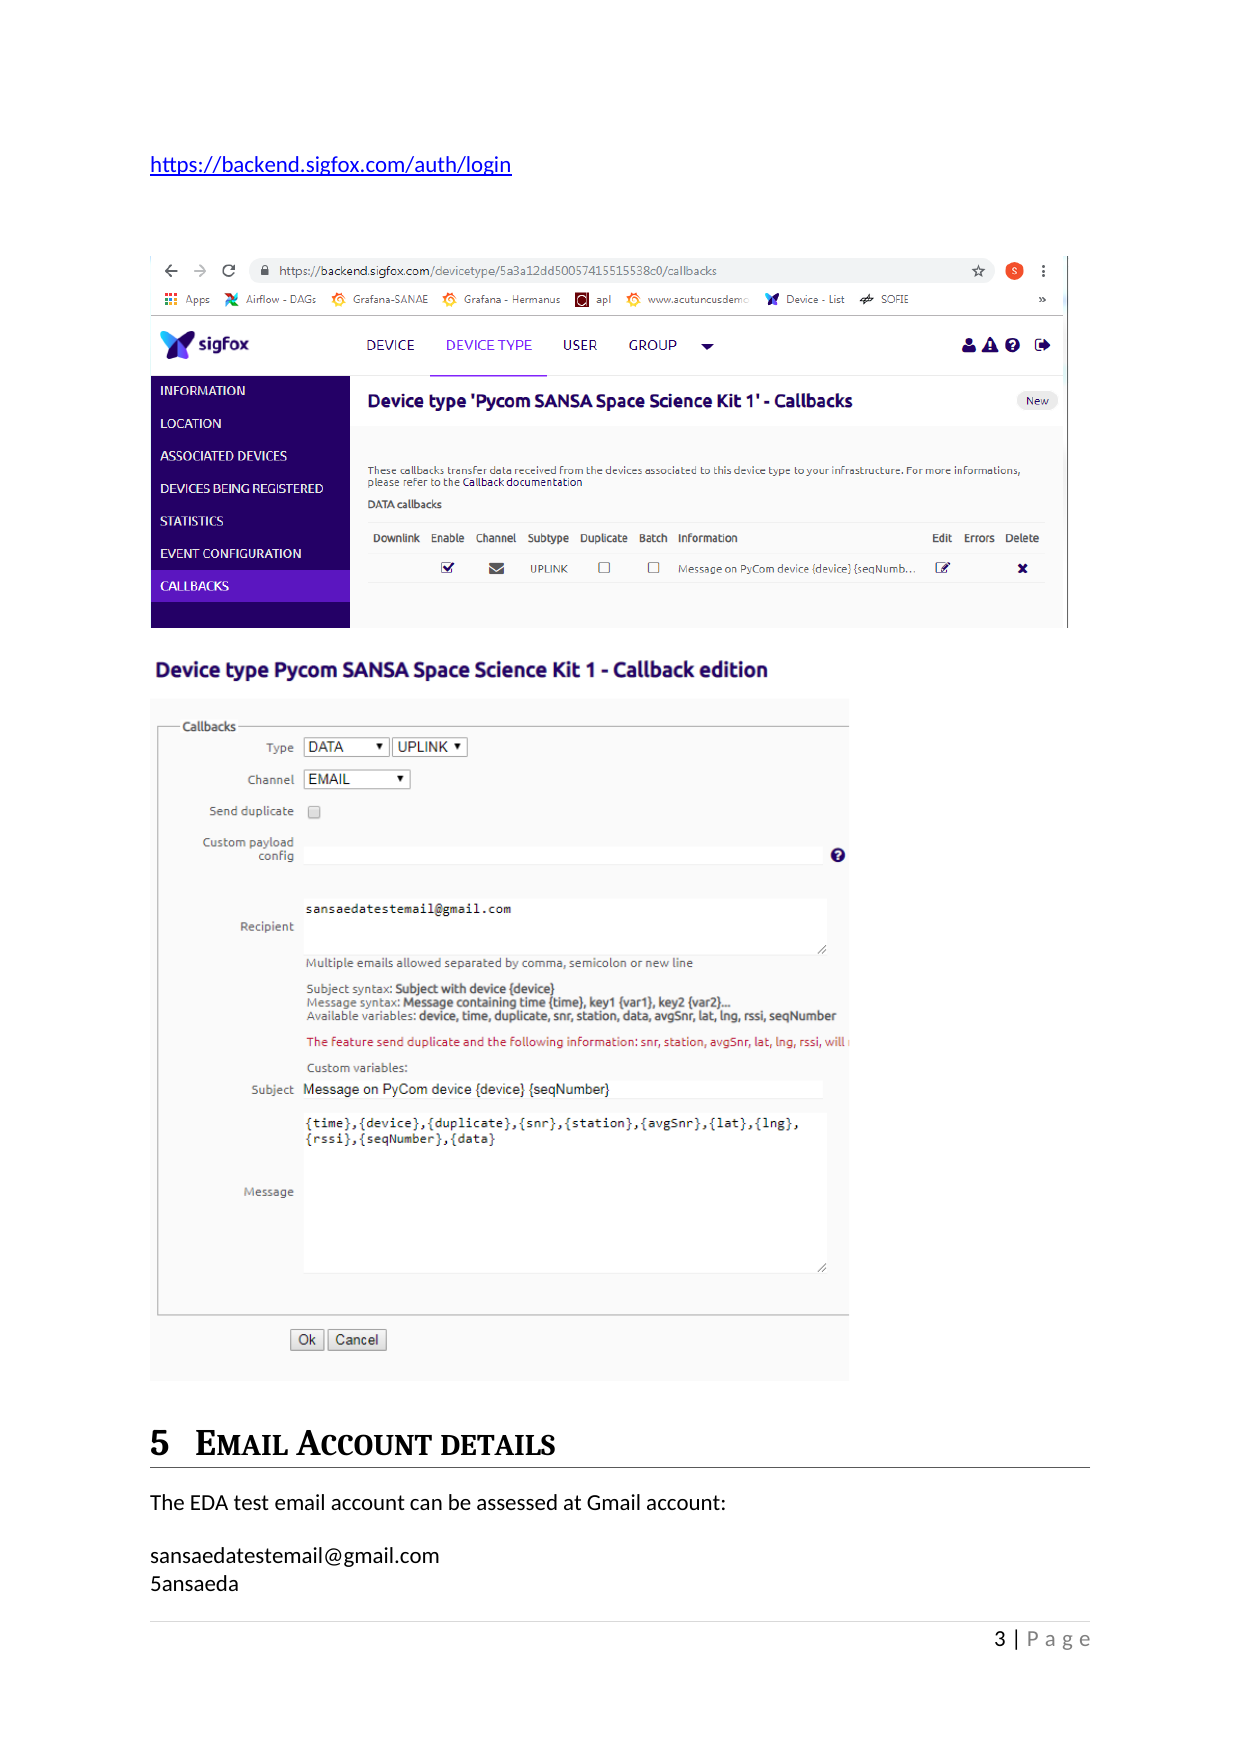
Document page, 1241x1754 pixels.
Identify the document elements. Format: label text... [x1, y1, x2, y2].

text The EDA test email account can be assessed at Gmail account: [150, 1488, 1090, 1516]
picture [150, 256, 1069, 628]
picture [150, 652, 850, 1381]
text sansaedatestemail@gmail.com [150, 1541, 1090, 1569]
text https://backend.sigfox.com/auth/login [150, 150, 1090, 178]
text 5ansaeda [150, 1569, 1090, 1597]
subtitle Email Account details [150, 1422, 1090, 1467]
